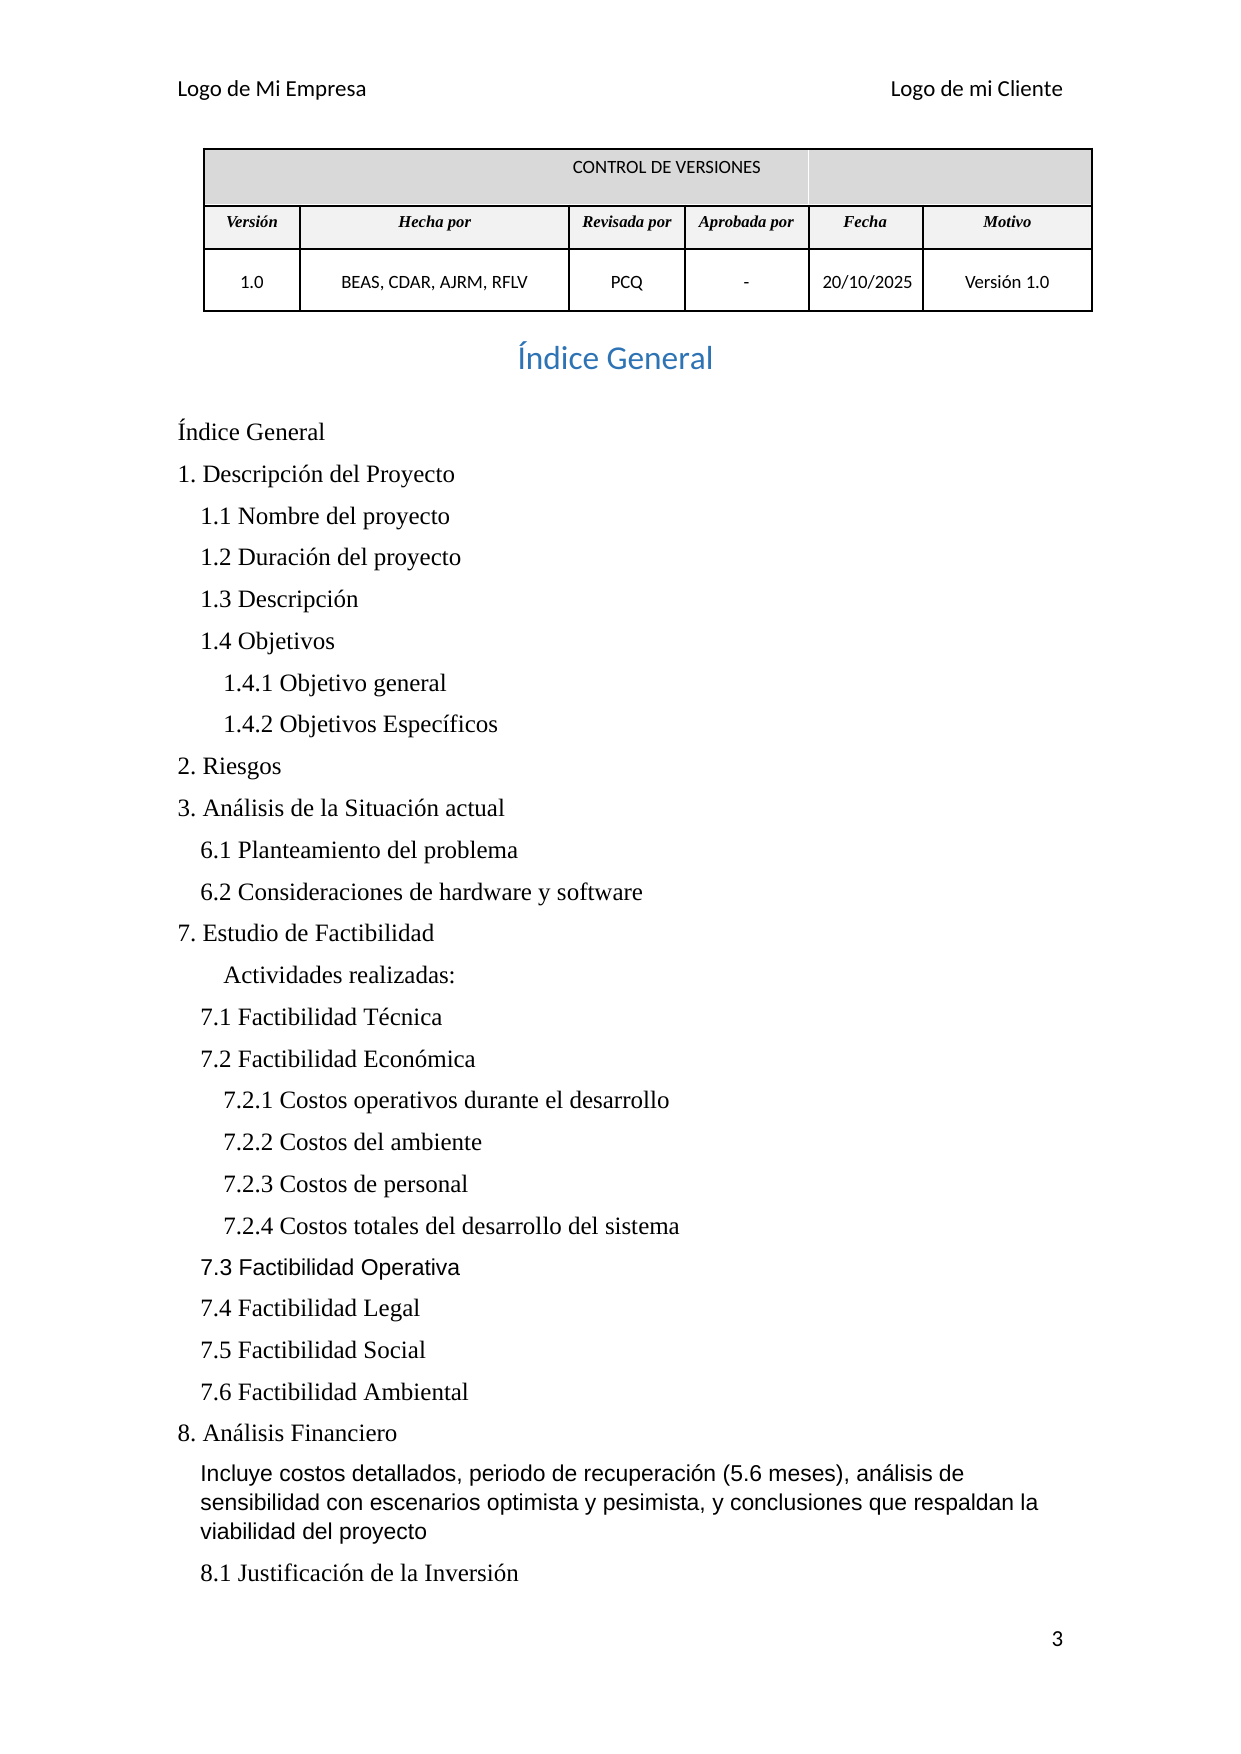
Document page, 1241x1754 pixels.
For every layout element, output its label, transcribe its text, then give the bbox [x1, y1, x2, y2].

table_cell Fecha [810, 207, 922, 248]
table_cell Motivo [924, 207, 1091, 248]
table_cell BEAS, CDAR, AJRM, RFLV [301, 250, 568, 310]
table_header [205, 150, 300, 204]
table_cell 1.0 [205, 250, 299, 310]
table_cell Versión [205, 207, 299, 248]
table_cell Versión 1.0 [924, 250, 1091, 310]
table_cell PCQ [570, 250, 684, 310]
table_cell Aprobada por [686, 207, 808, 248]
table_cell Revisada por [570, 207, 684, 248]
table_cell Hecha por [301, 207, 568, 248]
table_header [923, 150, 1091, 204]
table_cell - [686, 250, 808, 310]
table_cell 20/10/2025 [810, 250, 922, 310]
table_header CONTROL DE VERSIONES [300, 150, 808, 204]
subtitle Índice General [177, 337, 1054, 378]
table_header [809, 150, 923, 204]
